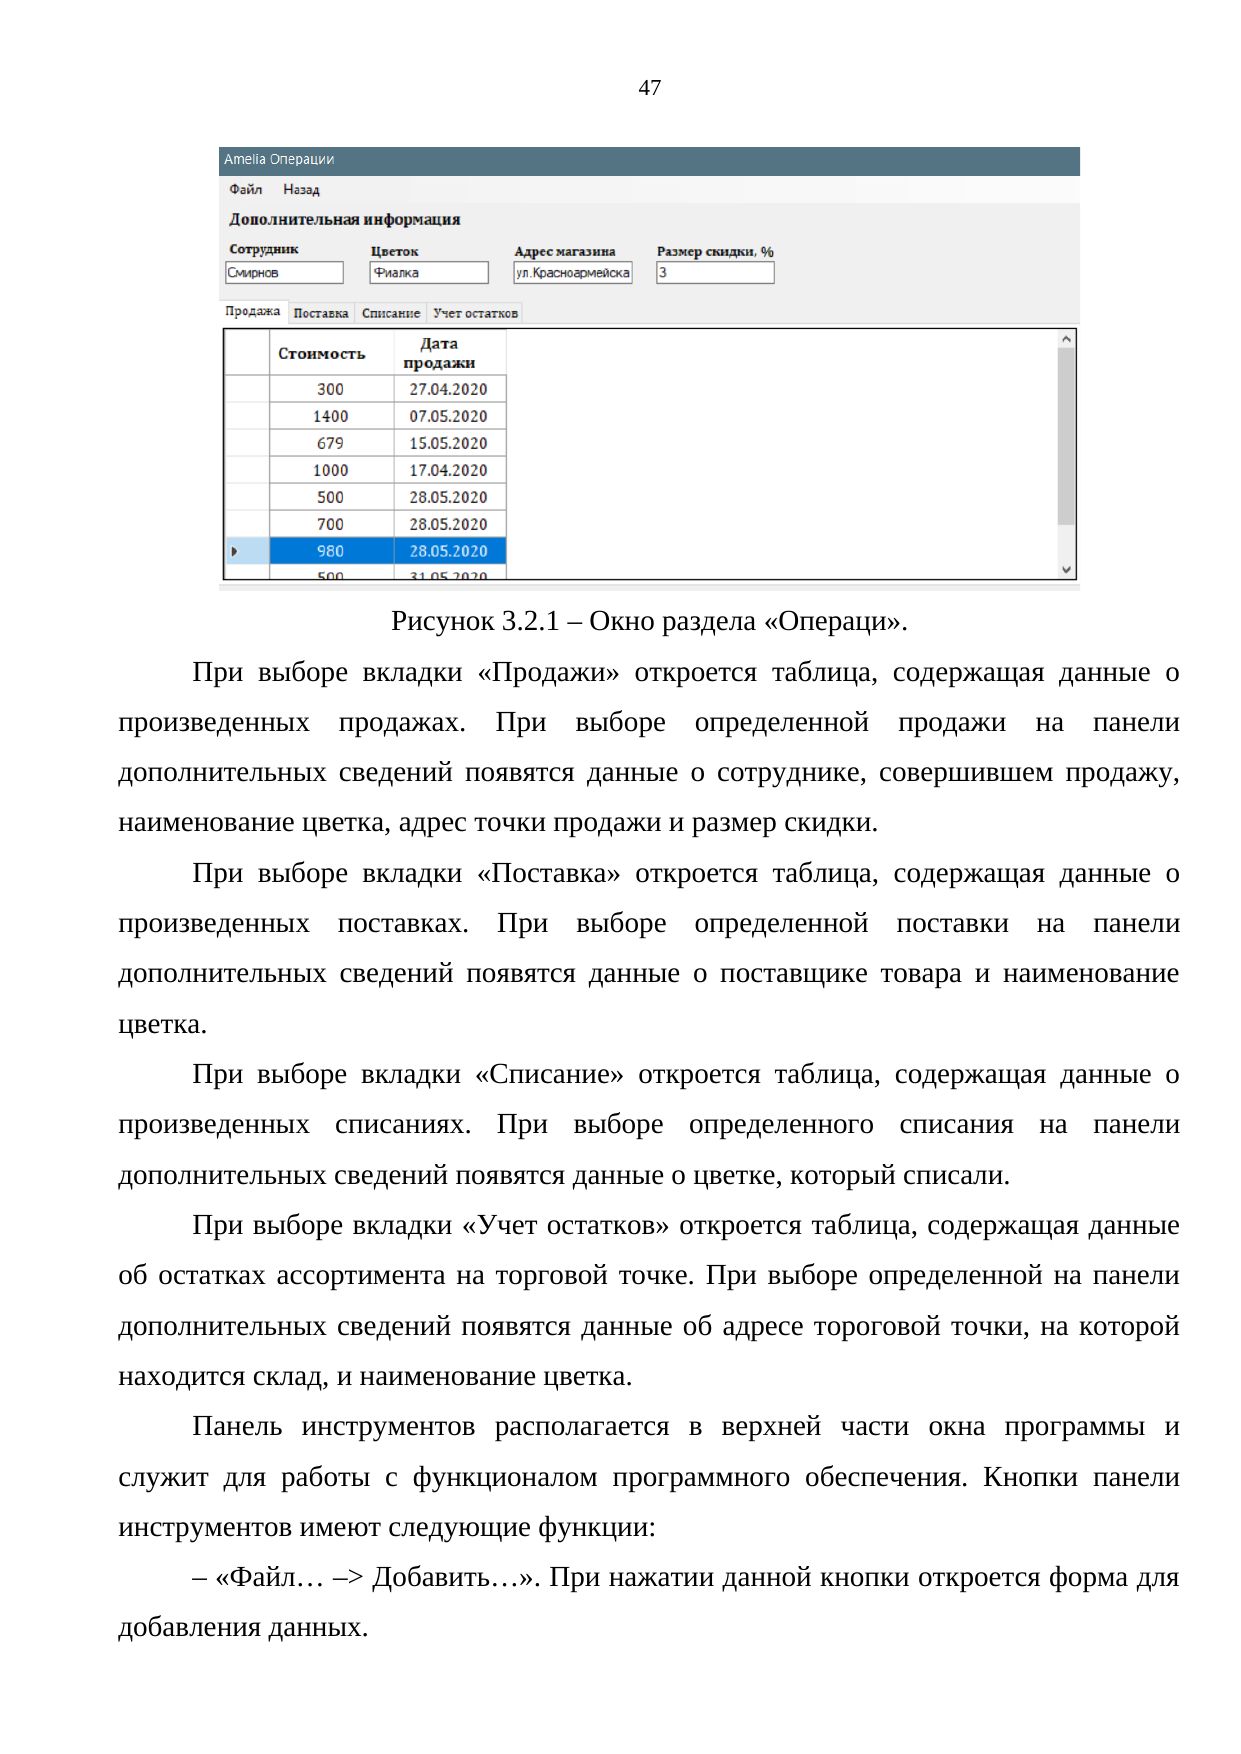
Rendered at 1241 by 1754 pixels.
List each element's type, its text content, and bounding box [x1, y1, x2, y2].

text При выборе вкладки «Продажи» откроется таблица, содержащая данные о произведенных продажах. При выборе определенной продажи на панели дополнительных сведений появятся данные о сотруднике, совершившем продажу, наименование цветка, адрес точки продажи и размер скидки. [118, 654, 1181, 838]
text – «Файл… –> Добавить…». При нажатии данной кнопки откроется форма для добавления данных. [118, 1559, 1181, 1643]
text При выборе вкладки «Учет остатков» откроется таблица, содержащая данные об остатках ассортимента на торговой точке. При выборе определенной на панели дополнительных сведений появятся данные об адресе тороговой точки, на которой находится склад, и наименование цветка. [118, 1207, 1181, 1392]
text При выборе вкладки «Списание» откроется таблица, содержащая данные о произведенных списаниях. При выборе определенного списания на панели дополнительных сведений появятся данные о цветке, который списали. [118, 1056, 1181, 1190]
text Рисунок 3.2.1 – Окно раздела «Операци». [118, 603, 1181, 637]
text При выборе вкладки «Поставка» откроется таблица, содержащая данные о произведенных поставках. При выборе определенной поставки на панели дополнительных сведений появятся данные о поставщике товара и наименование цветка. [118, 855, 1181, 1039]
picture [219, 147, 1081, 591]
text Панель инструментов располагается в верхней части окна программы и служит для работы с функционалом программного обеспечения. Кнопки панели инструментов имеют следующие функции: [118, 1408, 1181, 1542]
